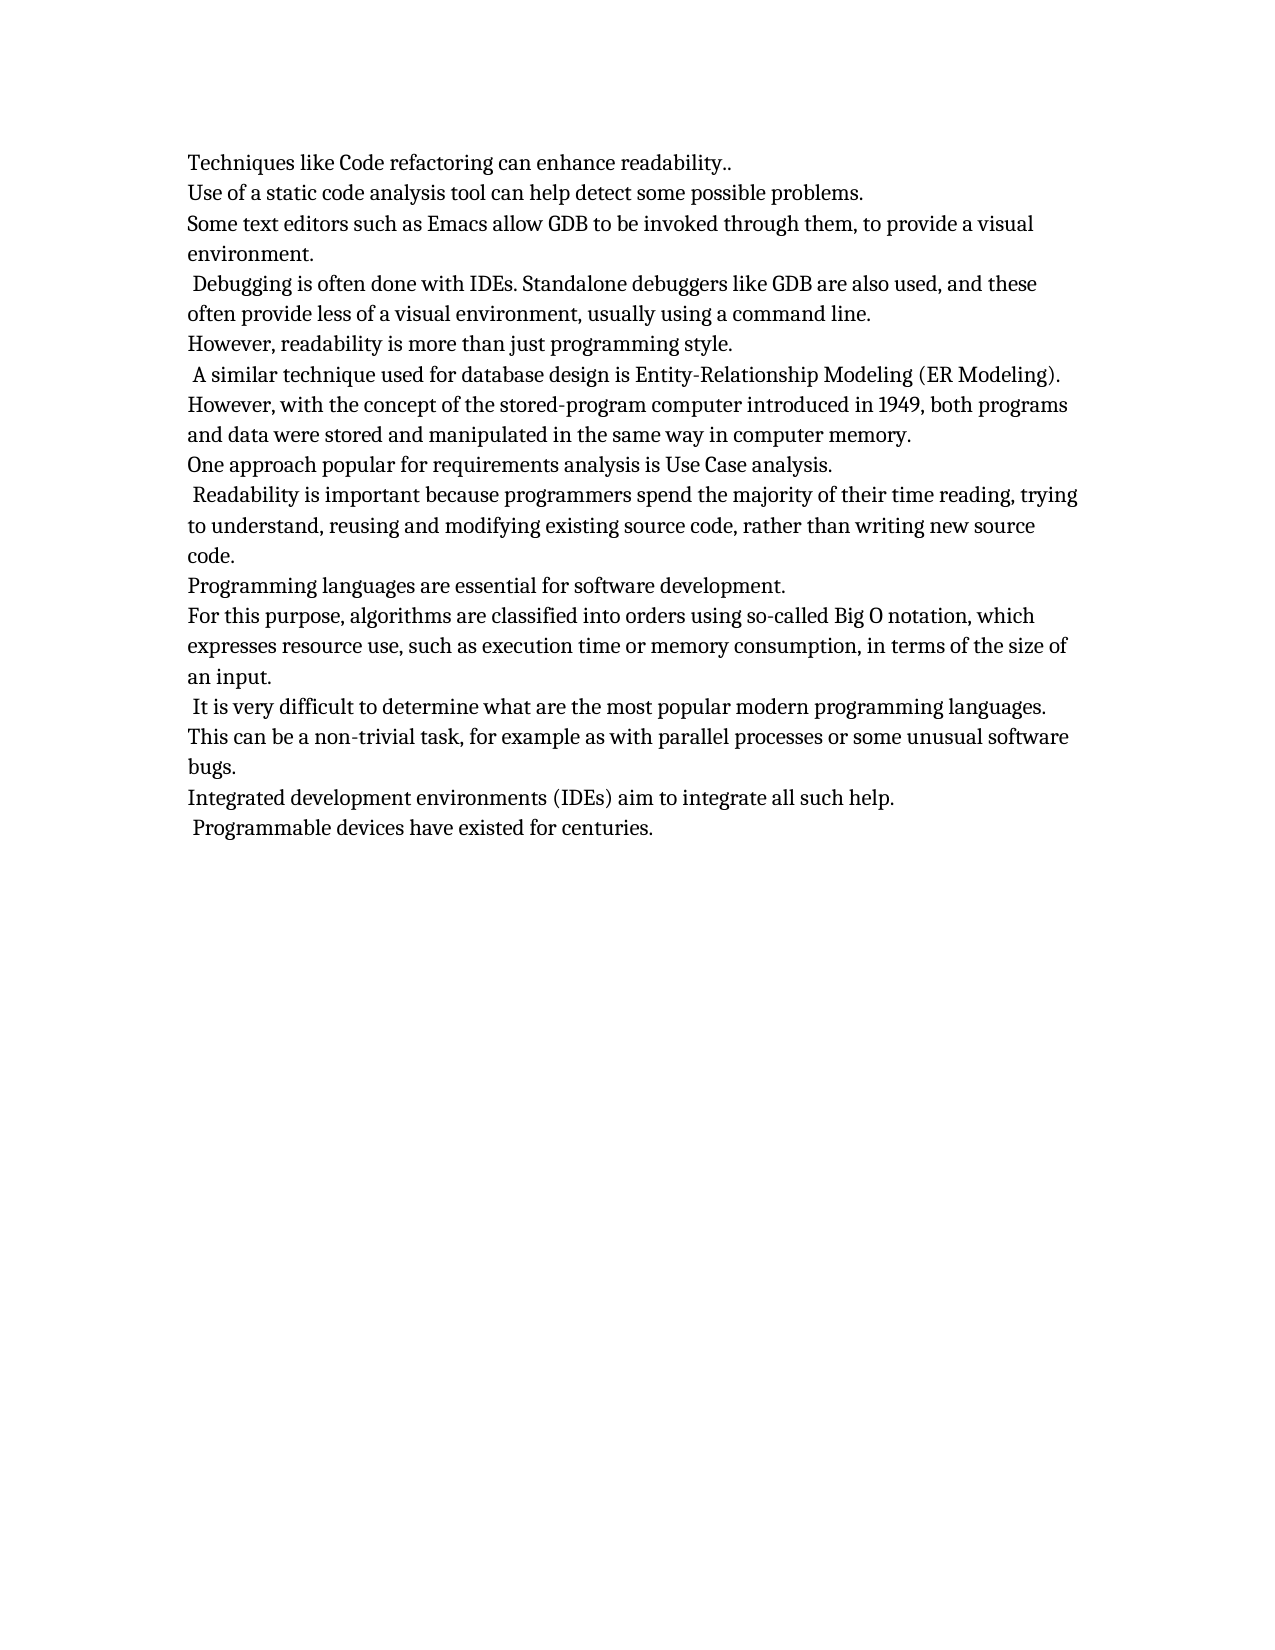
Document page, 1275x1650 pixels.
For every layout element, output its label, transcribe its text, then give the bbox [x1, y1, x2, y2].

text Techniques like Code refactoring can enhance readability.. Use of a static code analysis tool can help detect some possible problems. Some text editors such as Emacs allow GDB to be invoked through them, to provide a visual environment. Debugging is often done with IDEs. Standalone debuggers like GDB are also used, and these often provide less of a visual environment, usually using a command line. However, readability is more than just programming style. A similar technique used for database design is Entity-Relationship Modeling (ER Modeling). However, with the concept of the stored-program computer introduced in 1949, both programs and data were stored and manipulated in the same way in computer memory. One approach popular for requirements analysis is Use Case analysis. Readability is important because programmers spend the majority of their time reading, trying to understand, reusing and modifying existing source code, rather than writing new source code. Programming languages are essential for software development. For this purpose, algorithms are classified into orders using so-called Big O notation, which expresses resource use, such as execution time or memory consumption, in terms of the size of an input. It is very difficult to determine what are the most popular modern programming languages. This can be a non-trivial task, for example as with parallel processes or some unusual software bugs. Integrated development environments (IDEs) aim to integrate all such help. Programmable devices have existed for centuries. [187, 150, 1087, 841]
